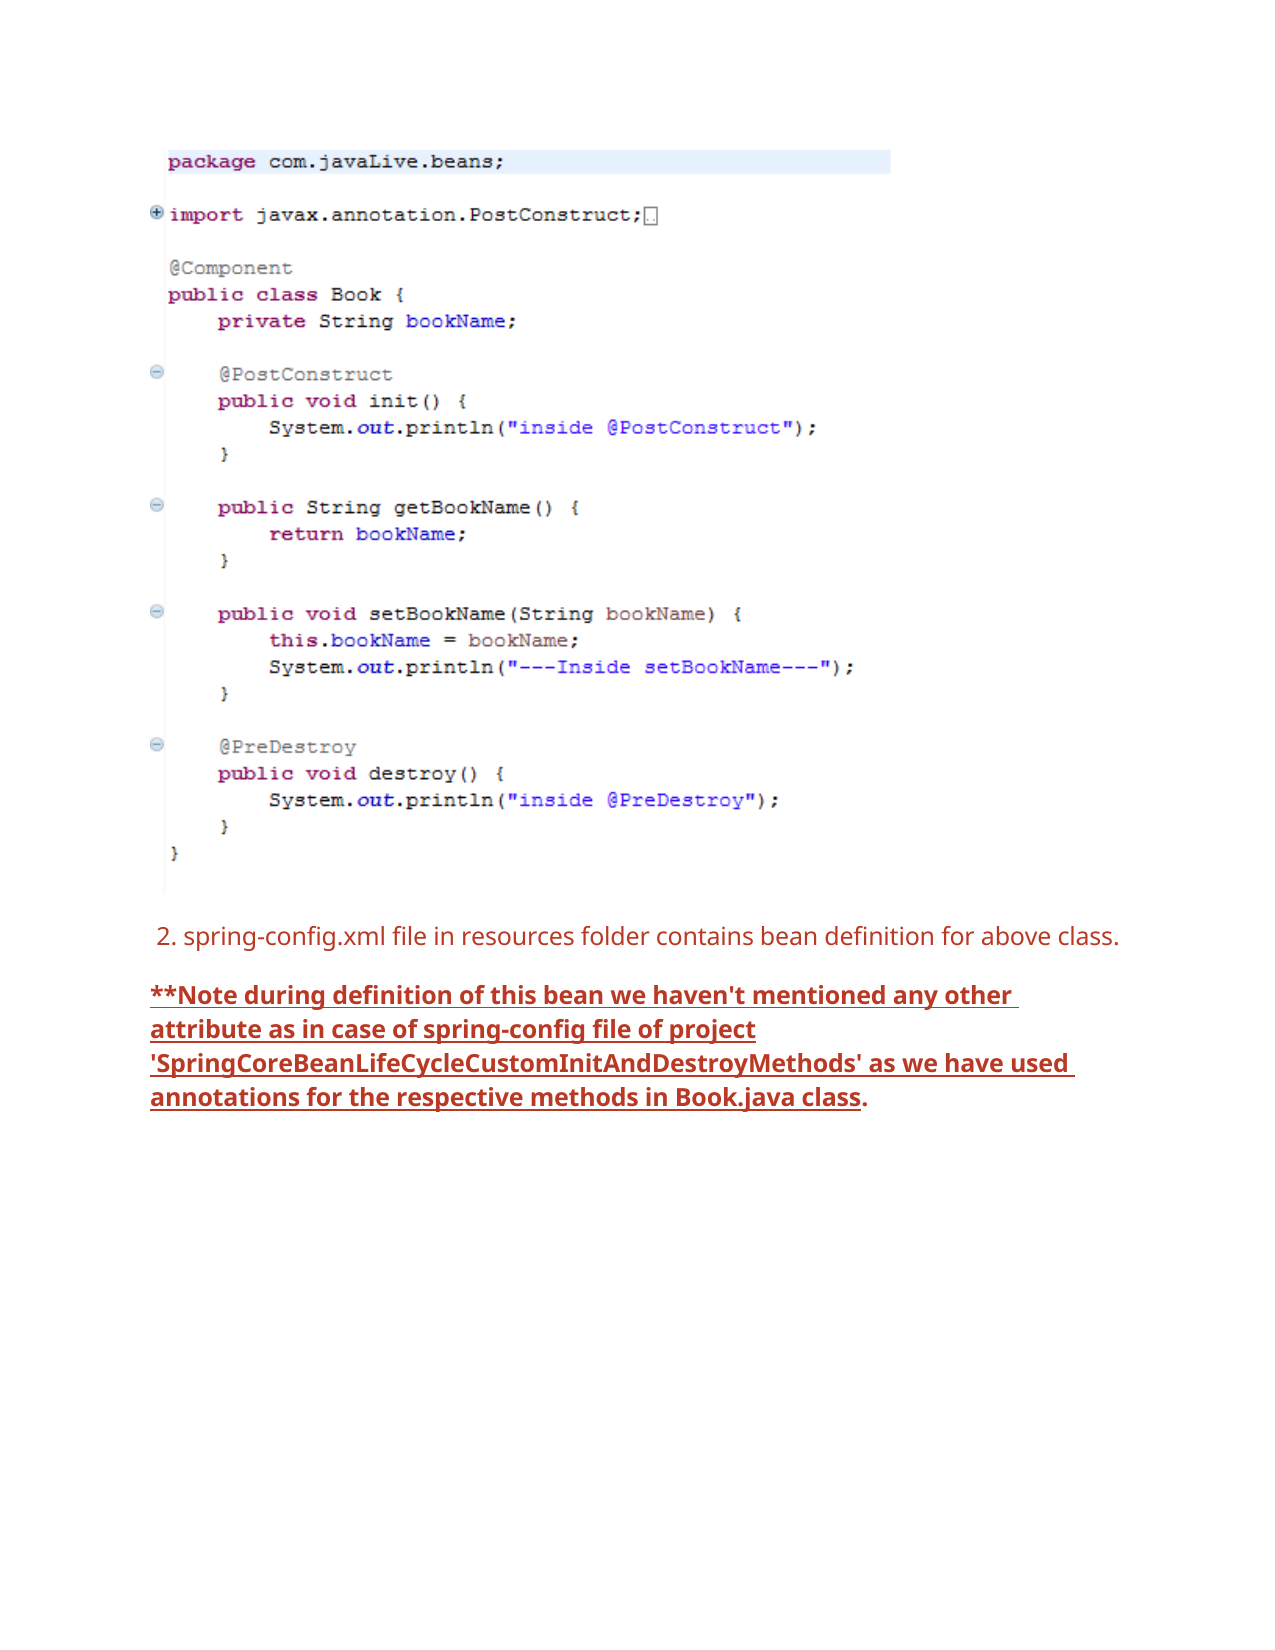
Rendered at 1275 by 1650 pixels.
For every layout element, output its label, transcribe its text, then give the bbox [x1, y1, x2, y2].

text **Note during definition of this bean we haven't mentioned any other attribute as in case of spring-config file of project 'SpringCoreBeanLifeCycleCustomInitAndDestroyMethods' as we have used annotations for the respective methods in Book.java class. [150, 978, 1125, 1114]
picture [150, 150, 891, 894]
text 2. spring-config.xml file in resources folder contains bean definition for above class. [150, 919, 1125, 953]
